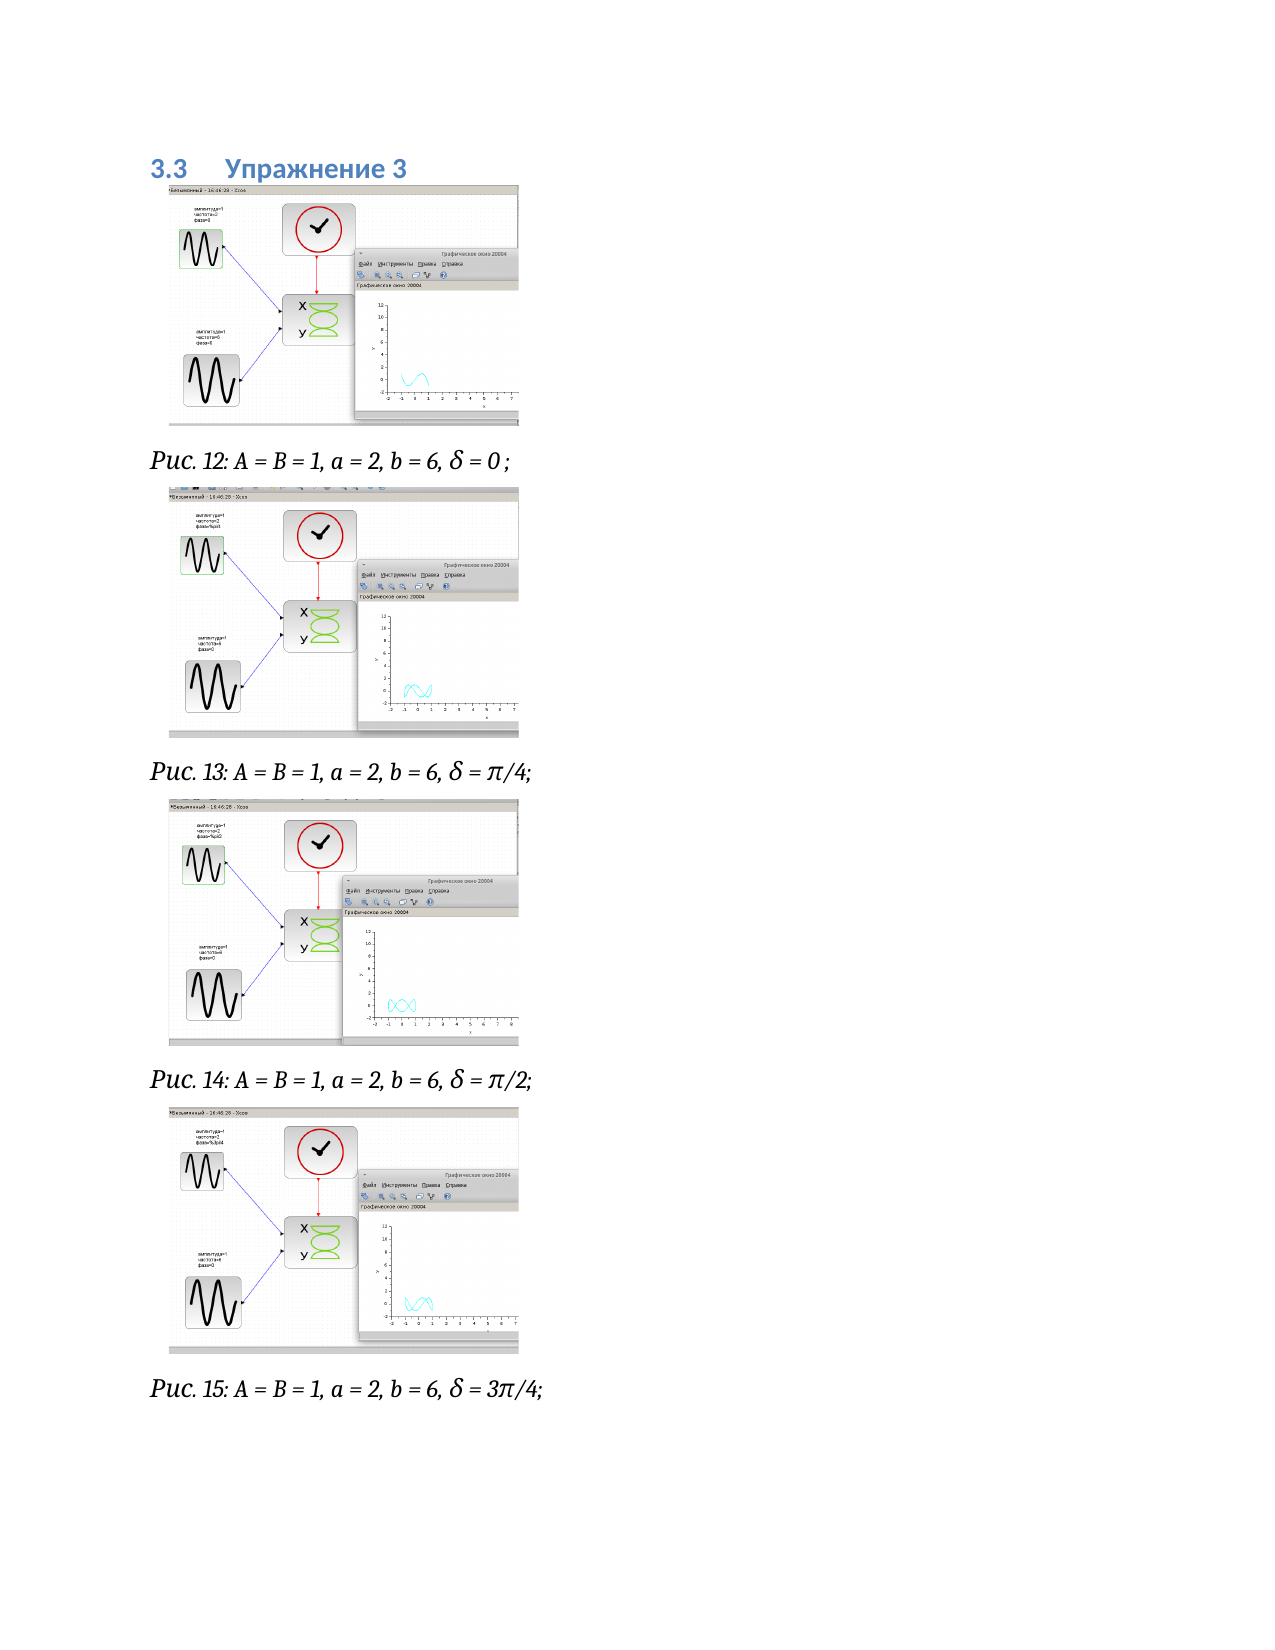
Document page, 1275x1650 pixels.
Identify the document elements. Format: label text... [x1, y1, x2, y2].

text Рис. 15: A = B = 1, a = 2, b = 6, δ = 3π/4; [150, 1374, 1125, 1403]
picture [168, 487, 519, 738]
text Рис. 13: A = B = 1, a = 2, b = 6, δ = π/4; [150, 758, 1125, 787]
picture [168, 799, 519, 1046]
subtitle 3.3 Упражнение 3 [150, 150, 1125, 186]
text Рис. 14: A = B = 1, a = 2, b = 6, δ = π/2; [150, 1066, 1125, 1095]
picture [168, 185, 519, 426]
text Рис. 12: A = B = 1, a = 2, b = 6, δ = 0 ; [150, 447, 1125, 475]
picture [168, 1107, 519, 1354]
